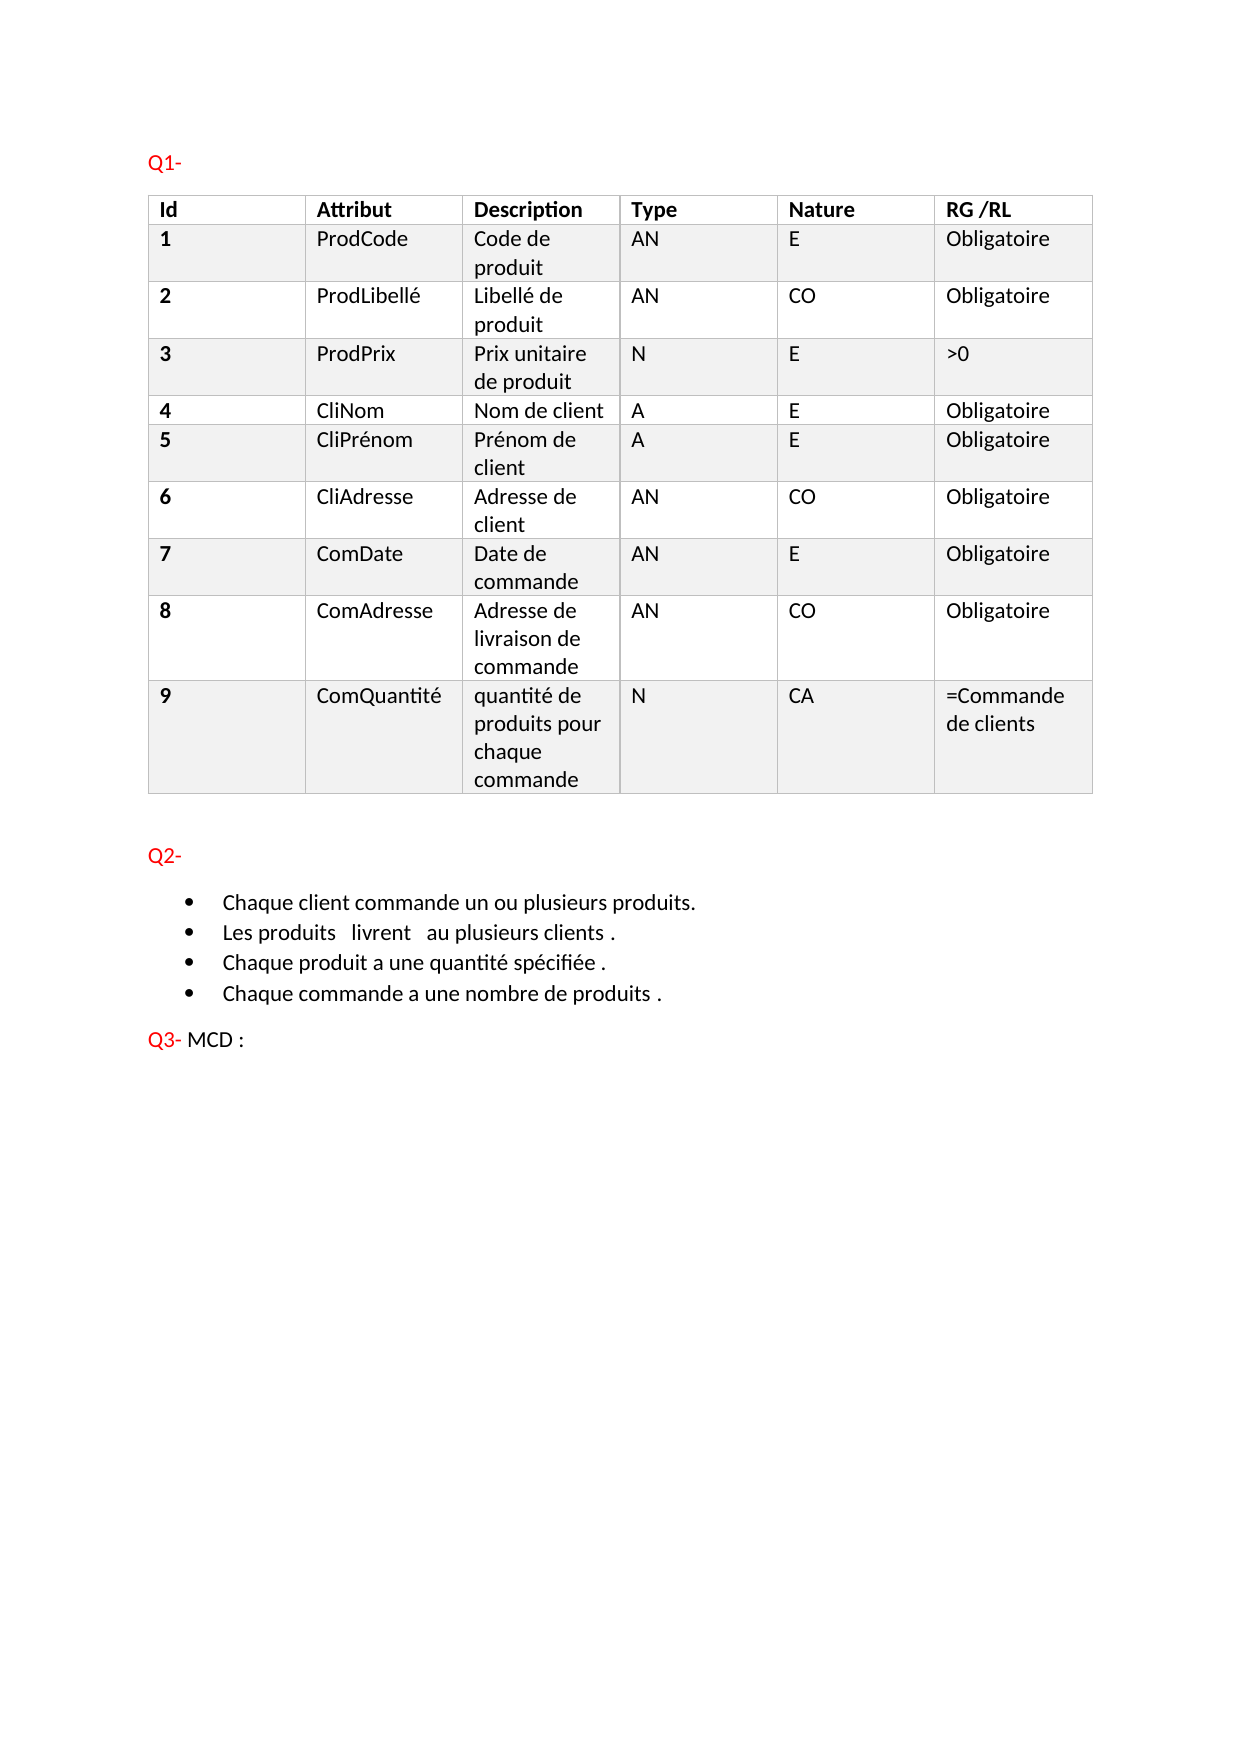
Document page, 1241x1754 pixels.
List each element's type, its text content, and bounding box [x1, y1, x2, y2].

table_cell Prix unitaire de produit [463, 339, 619, 395]
table_cell Libellé de produit [463, 282, 619, 338]
table_cell 7 [149, 539, 305, 595]
list Chaque client commande un ou plusieurs produits. [185, 888, 1093, 916]
table_cell ProdLibellé [306, 282, 462, 338]
table_cell Nom de client [463, 396, 619, 424]
table_cell Code de produit [463, 225, 619, 281]
table_cell Obligatoire [935, 596, 1092, 680]
table_cell CliNom [306, 396, 462, 424]
list Les produits livrent au plusieurs clients . [185, 918, 1093, 946]
table_cell CA [778, 681, 934, 793]
table_header Type [621, 196, 777, 223]
table_cell ProdCode [306, 225, 462, 281]
table_header Nature [778, 196, 934, 223]
table_cell CO [778, 596, 934, 680]
table_cell N [621, 681, 777, 793]
table_cell AN [621, 282, 777, 338]
table_cell CliAdresse [306, 482, 462, 538]
table_cell quantité de produits pour chaque commande [463, 681, 619, 793]
table_cell Obligatoire [935, 396, 1092, 424]
table_cell =Commande de clients [935, 681, 1092, 793]
table_cell AN [621, 225, 777, 281]
table_cell Obligatoire [935, 425, 1092, 481]
text Q3- MCD : [148, 1026, 1093, 1054]
table_header RG /RL [935, 196, 1092, 223]
table_cell E [778, 396, 934, 424]
table_cell A [621, 396, 777, 424]
table_header Id [149, 196, 305, 223]
table_header Attribut [306, 196, 462, 223]
table_cell Obligatoire [935, 539, 1092, 595]
table_cell Date de commande [463, 539, 619, 595]
table_cell 8 [149, 596, 305, 680]
text Q2- [148, 841, 1093, 869]
table_cell Obligatoire [935, 225, 1092, 281]
table_cell CO [778, 282, 934, 338]
text Q1- [148, 148, 1093, 176]
table_cell 2 [149, 282, 305, 338]
table_cell 1 [149, 225, 305, 281]
table_cell AN [621, 482, 777, 538]
table_cell ComAdresse [306, 596, 462, 680]
list Chaque produit a une quantité spécifiée . [185, 948, 1093, 977]
table_cell E [778, 225, 934, 281]
table_cell E [778, 539, 934, 595]
list Chaque commande a une nombre de produits . [185, 979, 1093, 1007]
table_cell N [621, 339, 777, 395]
table_cell ComQuantité [306, 681, 462, 793]
table_cell ComDate [306, 539, 462, 595]
table_cell 9 [149, 681, 305, 793]
table_cell 4 [149, 396, 305, 424]
table_cell Prénom de client [463, 425, 619, 481]
table_cell CO [778, 482, 934, 538]
table_cell AN [621, 539, 777, 595]
table_cell CliPrénom [306, 425, 462, 481]
table_cell ProdPrix [306, 339, 462, 395]
table_cell 5 [149, 425, 305, 481]
table_cell Adresse de livraison de commande [463, 596, 619, 680]
table_cell AN [621, 596, 777, 680]
table_cell Obligatoire [935, 482, 1092, 538]
table_cell Obligatoire [935, 282, 1092, 338]
table_cell E [778, 339, 934, 395]
table_header Description [463, 196, 619, 223]
table_cell A [621, 425, 777, 481]
table_cell E [778, 425, 934, 481]
table_cell Adresse de client [463, 482, 619, 538]
table_cell >0 [935, 339, 1092, 395]
table_cell 3 [149, 339, 305, 395]
table_cell 6 [149, 482, 305, 538]
